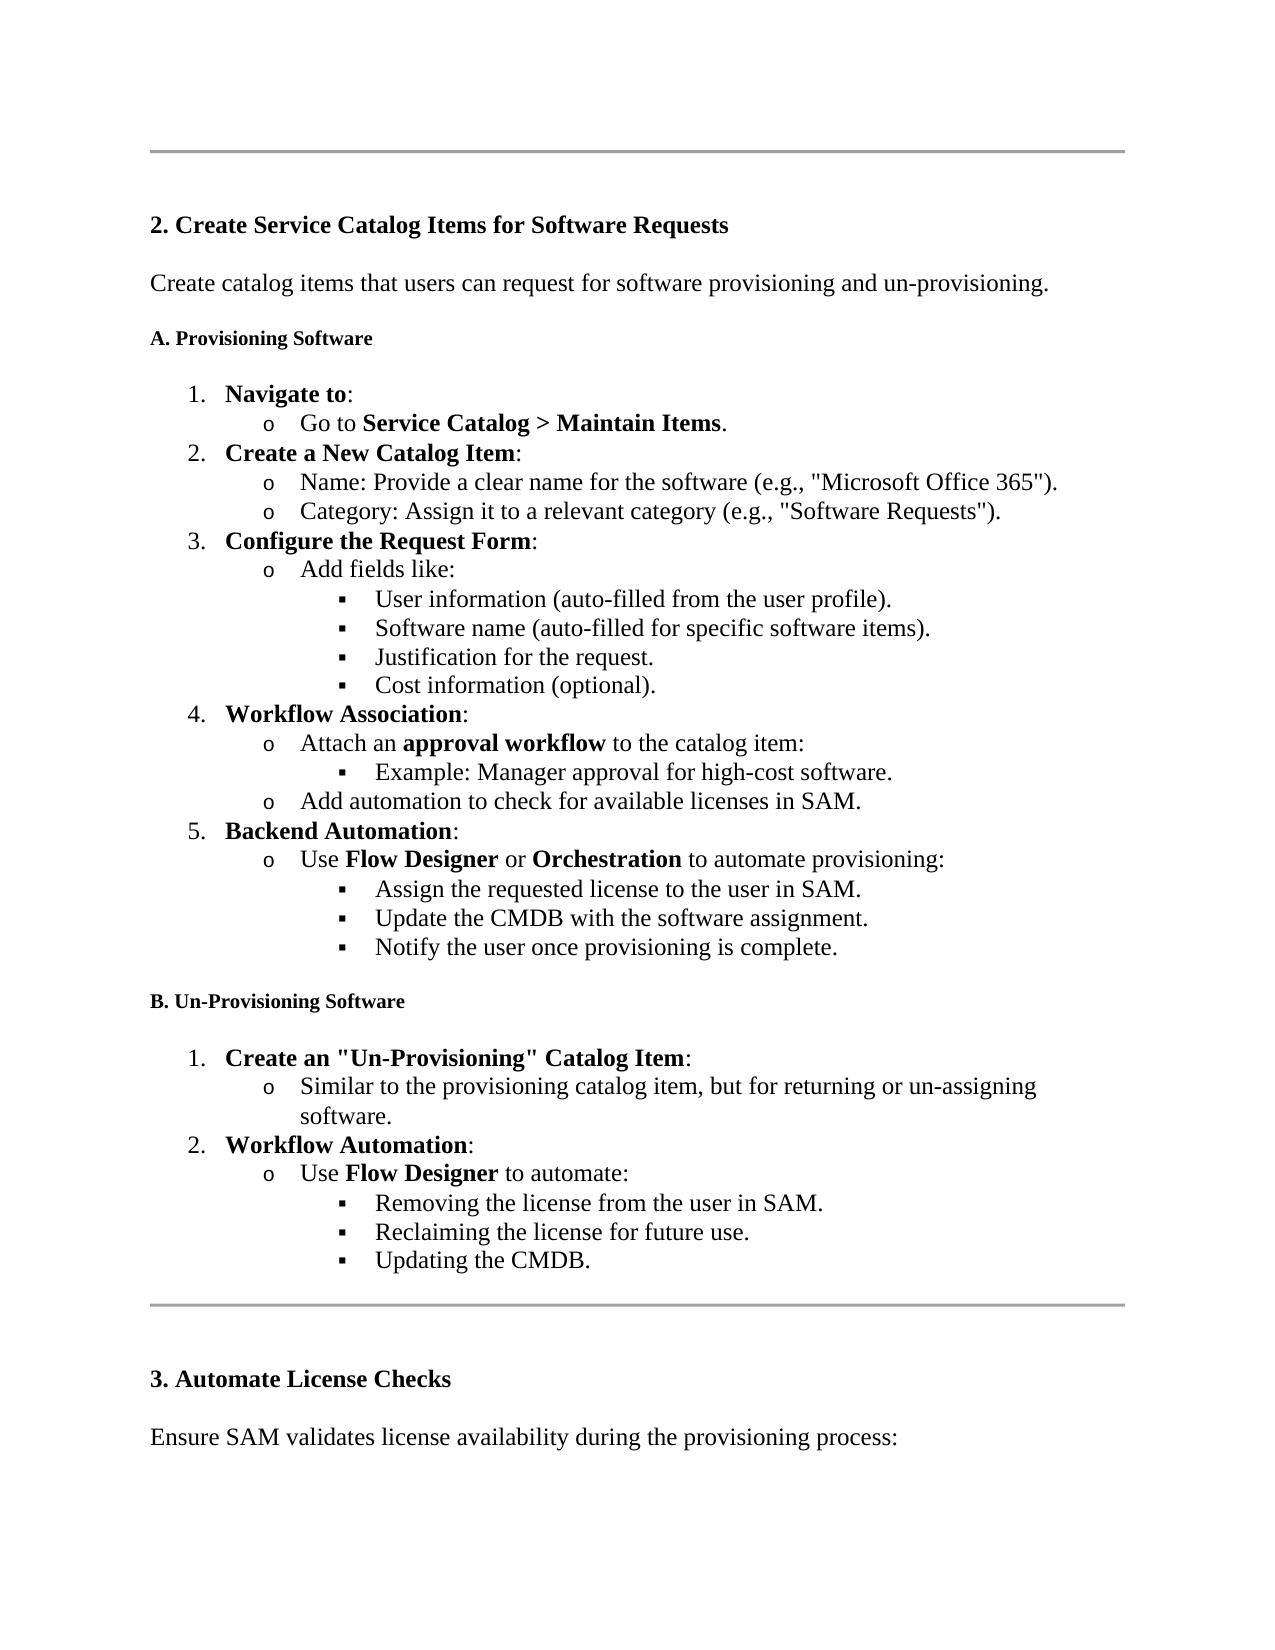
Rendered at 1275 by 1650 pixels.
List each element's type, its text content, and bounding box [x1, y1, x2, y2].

list Notify the user once provisioning is complete. [337, 932, 1125, 960]
list Create an "Un-Provisioning" Catalog Item: [187, 1043, 1125, 1071]
list Similar to the provisioning catalog item, but for returning or un-assigning software. [262, 1071, 1125, 1130]
list Go to Service Catalog > Maintain Items. [262, 408, 1125, 438]
list User information (auto-filled from the user profile). [337, 584, 1125, 613]
text 2. Create Service Catalog Items for Software Requests [150, 210, 1125, 239]
text A. Provisioning Software [150, 326, 1125, 350]
list Workflow Association: [187, 699, 1125, 728]
list Add fields like: [262, 554, 1125, 584]
text B. Un-Provisioning Software [150, 989, 1125, 1013]
list Cost information (optional). [337, 670, 1125, 699]
list Example: Manager approval for high-cost software. [337, 757, 1125, 786]
text Ensure SAM validates license availability during the provisioning process: [150, 1422, 1125, 1451]
list Removing the license from the user in SAM. [337, 1188, 1125, 1217]
text 3. Automate License Checks [150, 1364, 1125, 1393]
list Category: Assign it to a relevant category (e.g., "Software Requests"). [262, 496, 1125, 526]
list Configure the Request Form: [187, 526, 1125, 554]
list Software name (auto-filled for specific software items). [337, 613, 1125, 642]
list Name: Provide a clear name for the software (e.g., "Microsoft Office 365"). [262, 467, 1125, 496]
list Attach an approval workflow to the catalog item: [262, 728, 1125, 757]
list Use Flow Designer to automate: [262, 1158, 1125, 1188]
list Use Flow Designer or Orchestration to automate provisioning: [262, 844, 1125, 874]
list Add automation to check for available licenses in SAM. [262, 786, 1125, 816]
list Workflow Automation: [187, 1130, 1125, 1158]
list Navigate to: [187, 379, 1125, 408]
list Updating the CMDB. [337, 1246, 1125, 1274]
text Create catalog items that users can request for software provisioning and un-provisioning. [150, 268, 1125, 297]
list Create a New Catalog Item: [187, 438, 1125, 467]
list Reclaiming the license for future use. [337, 1217, 1125, 1246]
list Assign the requested license to the user in SAM. [337, 874, 1125, 903]
list Justification for the request. [337, 642, 1125, 670]
list Backend Automation: [187, 816, 1125, 844]
list Update the CMDB with the software assignment. [337, 903, 1125, 932]
